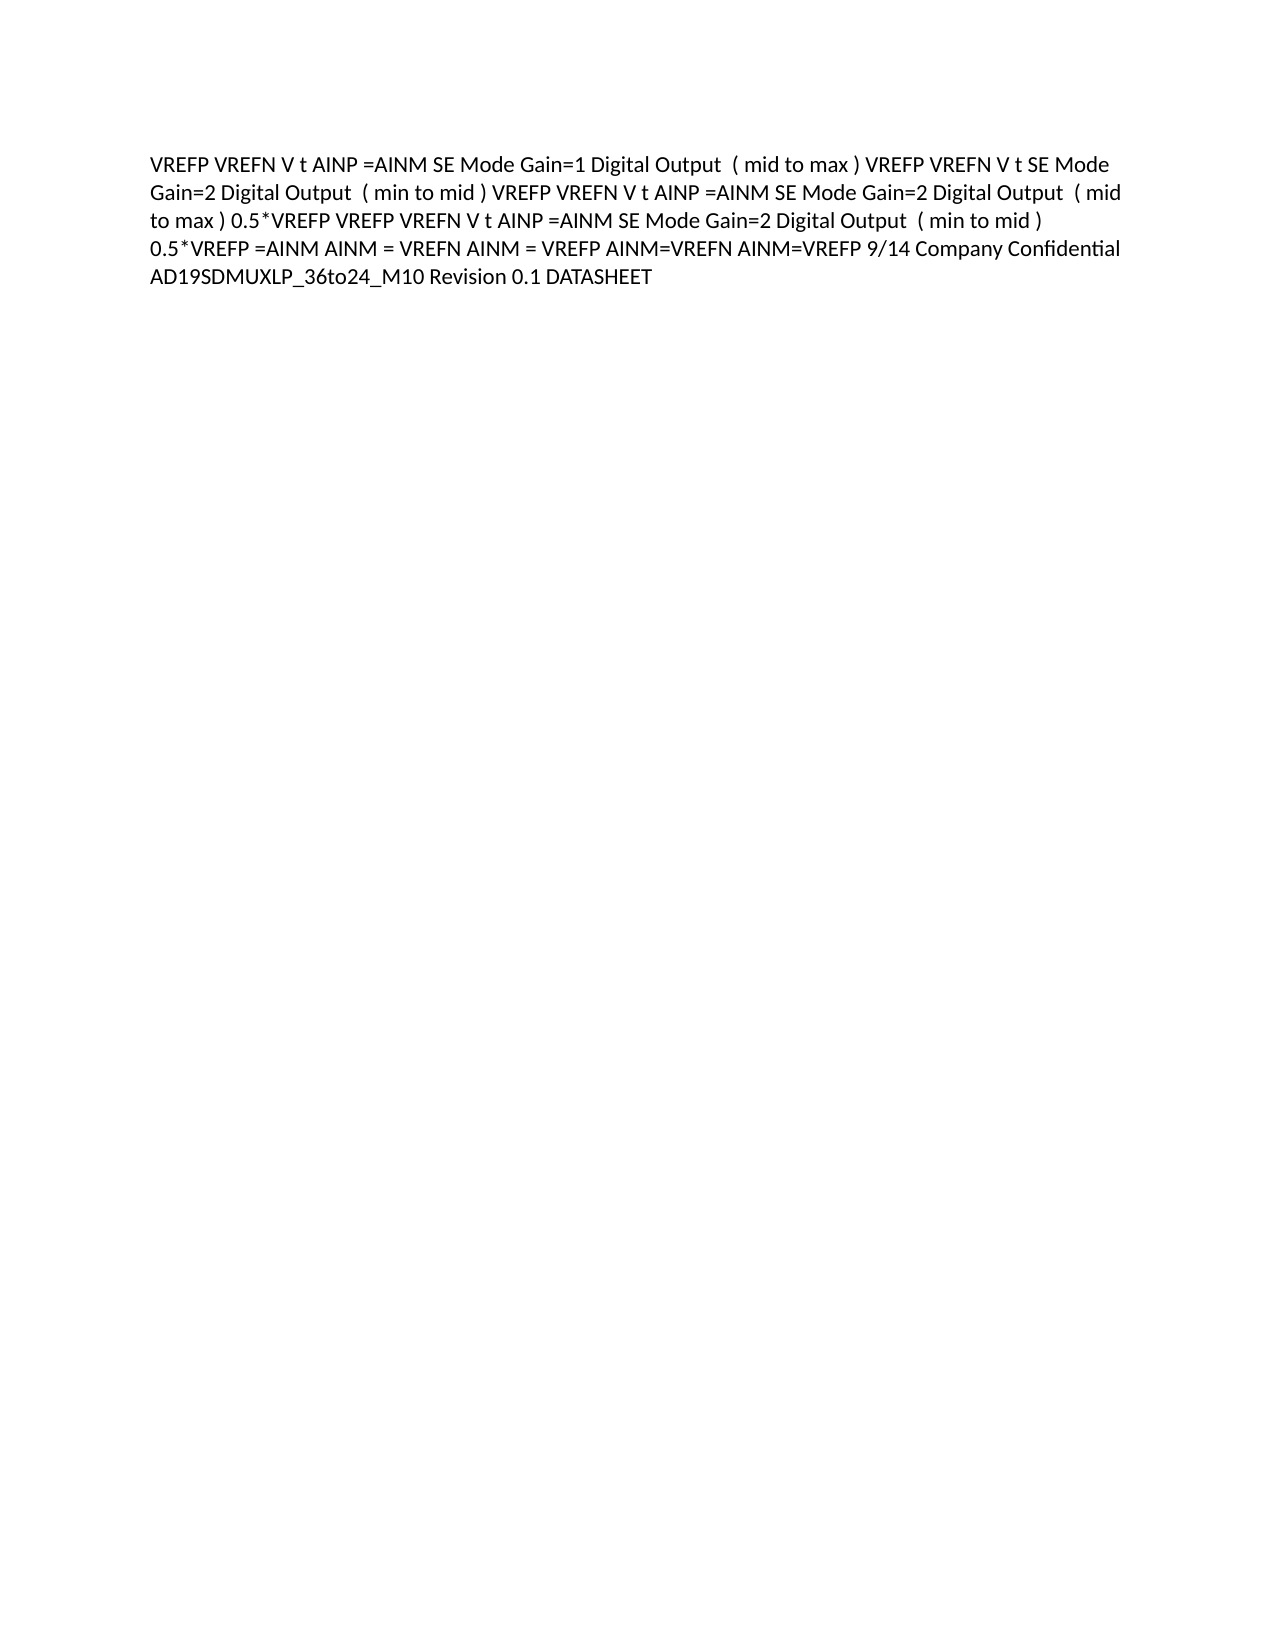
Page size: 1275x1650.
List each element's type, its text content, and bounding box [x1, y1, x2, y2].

text VREFP VREFN V t AINP =AINM SE Mode Gain=1 Digital Output ( mid to max ) VREFP VREFN V t SE Mode Gain=2 Digital Output ( min to mid ) VREFP VREFN V t AINP =AINM SE Mode Gain=2 Digital Output ( mid to max ) 0.5*VREFP VREFP VREFN V t AINP =AINM SE Mode Gain=2 Digital Output ( min to mid ) 0.5*VREFP =AINM AINM = VREFN AINM = VREFP AINM=VREFN AINM=VREFP 9/14 Company Confidential AD19SDMUXLP_36to24_M10 Revision 0.1 DATASHEET [150, 150, 1125, 354]
